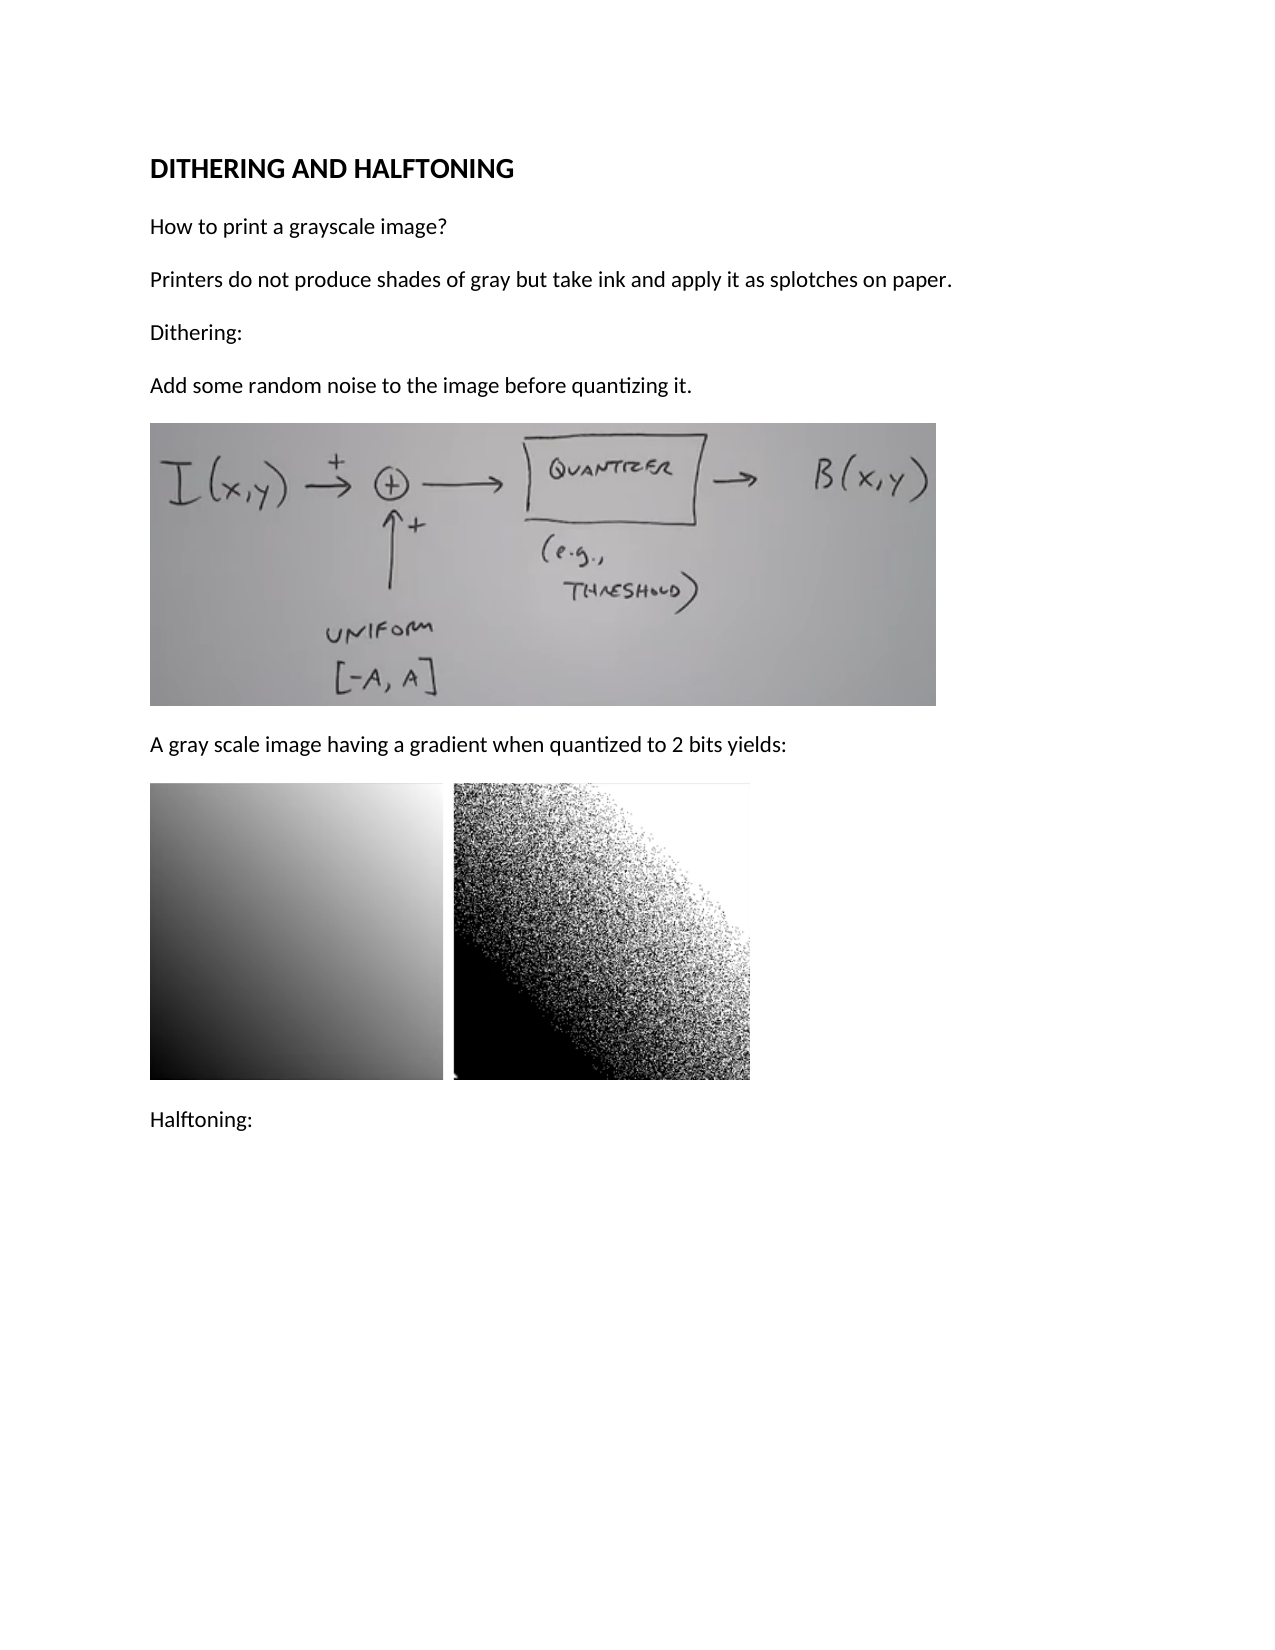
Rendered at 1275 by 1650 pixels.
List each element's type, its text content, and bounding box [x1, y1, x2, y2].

text A gray scale image having a gradient when quantized to 2 bits yields: [150, 730, 1125, 758]
picture [150, 783, 444, 1080]
picture [453, 783, 750, 1080]
text How to print a grayscale image? [150, 212, 1125, 240]
text DITHERING AND HALFTONING [150, 150, 1125, 186]
text Printers do not produce shades of gray but take ink and apply it as splotches on paper. [150, 265, 1125, 293]
picture [150, 423, 936, 706]
text Add some random noise to the image before quantizing it. [150, 371, 1125, 399]
text Halftoning: [150, 1105, 1125, 1133]
text Dithering: [150, 318, 1125, 346]
